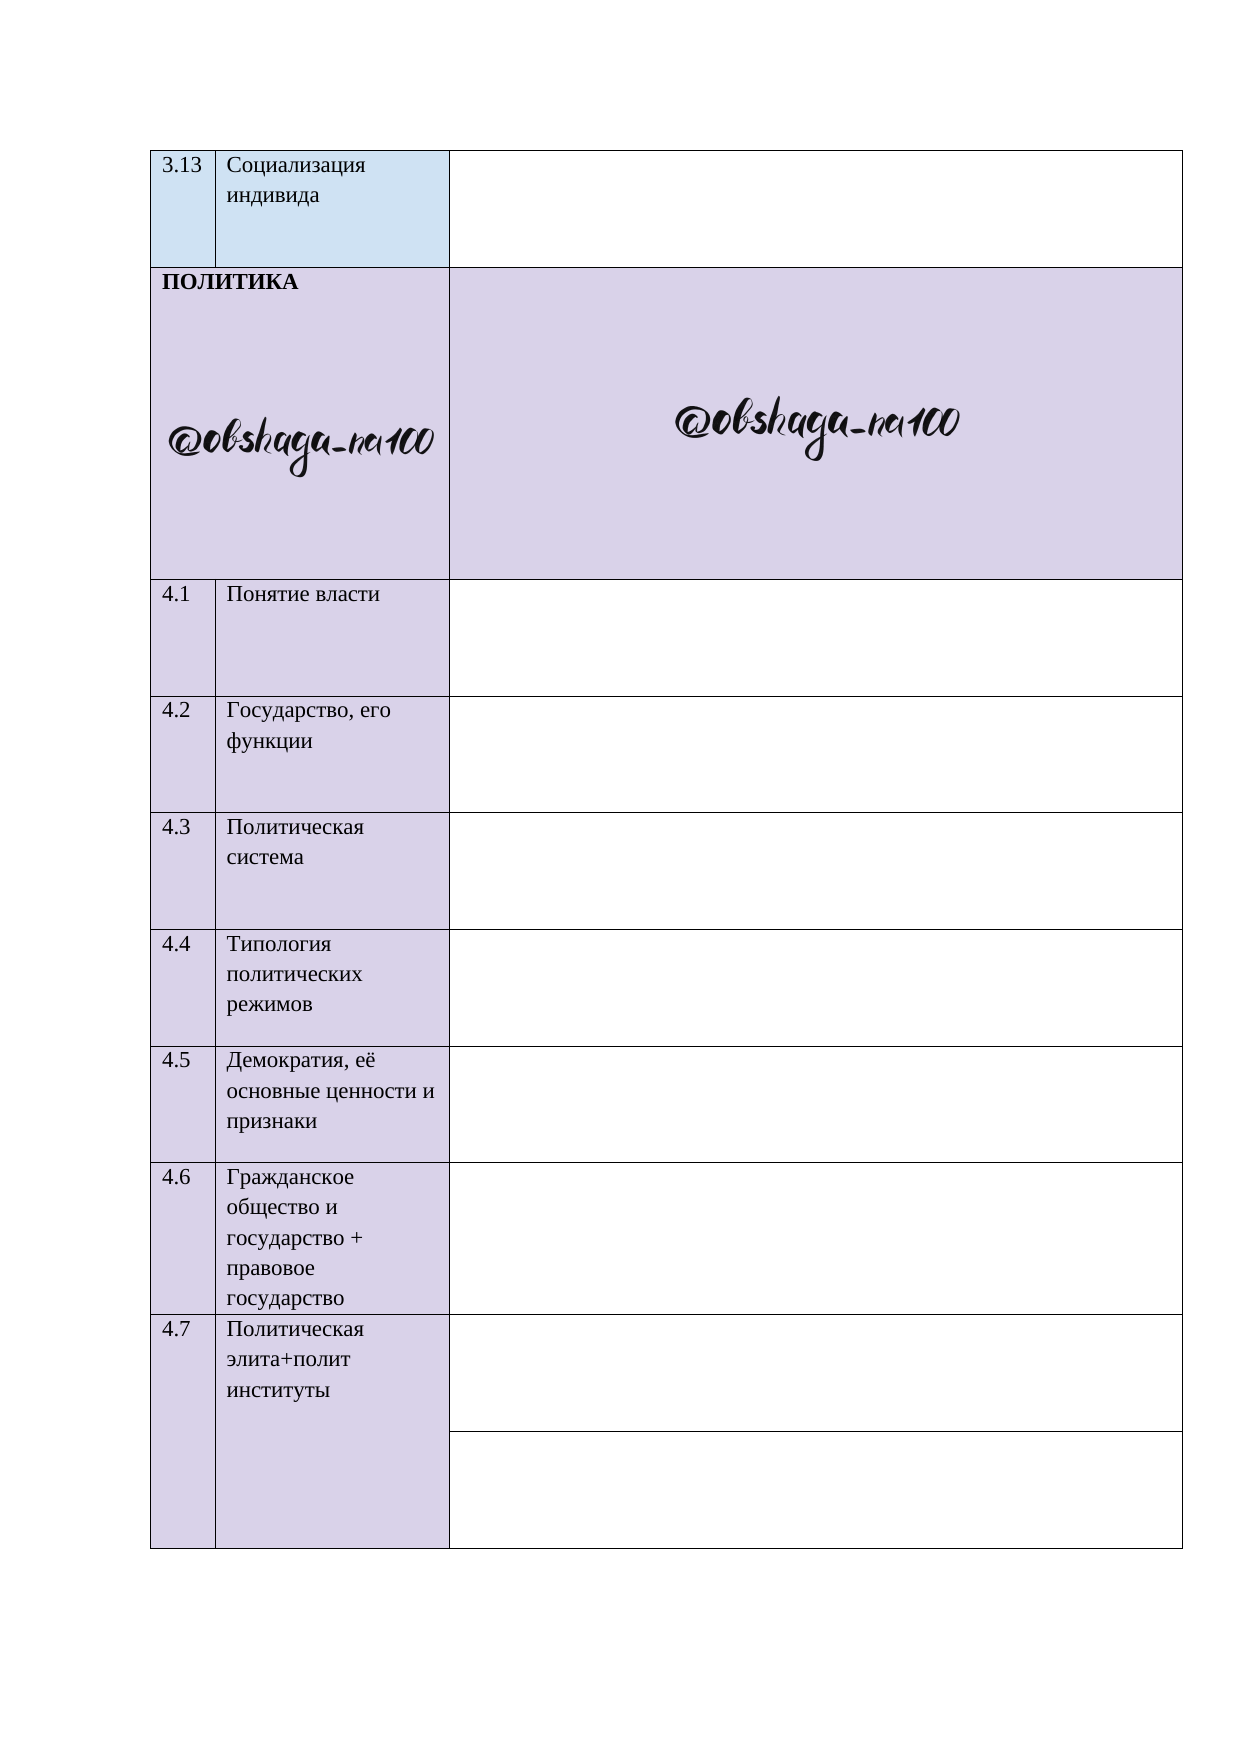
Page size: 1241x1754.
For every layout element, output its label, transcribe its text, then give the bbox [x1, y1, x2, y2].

table_cell 4.4 [151, 930, 215, 1046]
table_cell Политическая система [216, 813, 449, 929]
table_cell [450, 697, 1182, 812]
table_cell Демократия, её основные ценности и признаки [216, 1047, 449, 1162]
table_cell [450, 268, 1182, 579]
table_cell Государство, его функции [216, 697, 449, 812]
table_cell Понятие власти [216, 580, 449, 696]
table_cell 4.3 [151, 813, 215, 929]
table_cell Социализация индивида [216, 151, 449, 267]
table_cell [450, 813, 1182, 929]
table_cell [450, 1432, 1182, 1548]
table_cell [450, 580, 1182, 696]
table_cell ПОЛИТИКА [151, 268, 449, 579]
table_cell 4.1 [151, 580, 215, 696]
table_cell 4.5 [151, 1047, 215, 1162]
table_cell [450, 1315, 1182, 1431]
table_cell 4.7 [151, 1315, 215, 1548]
picture [161, 297, 439, 575]
table_cell Типология политических режимов [216, 930, 449, 1046]
table_cell [450, 151, 1182, 267]
table_cell 3.13 [151, 151, 215, 267]
table_cell Политическая элита+полит институты [216, 1315, 449, 1548]
table_cell [450, 1163, 1182, 1314]
table_cell 4.2 [151, 697, 215, 812]
table_cell 4.6 [151, 1163, 215, 1314]
picture [667, 267, 965, 566]
table_cell Гражданское общество и государство + правовое государство [216, 1163, 449, 1314]
table_cell [450, 930, 1182, 1046]
table_cell [450, 1047, 1182, 1162]
